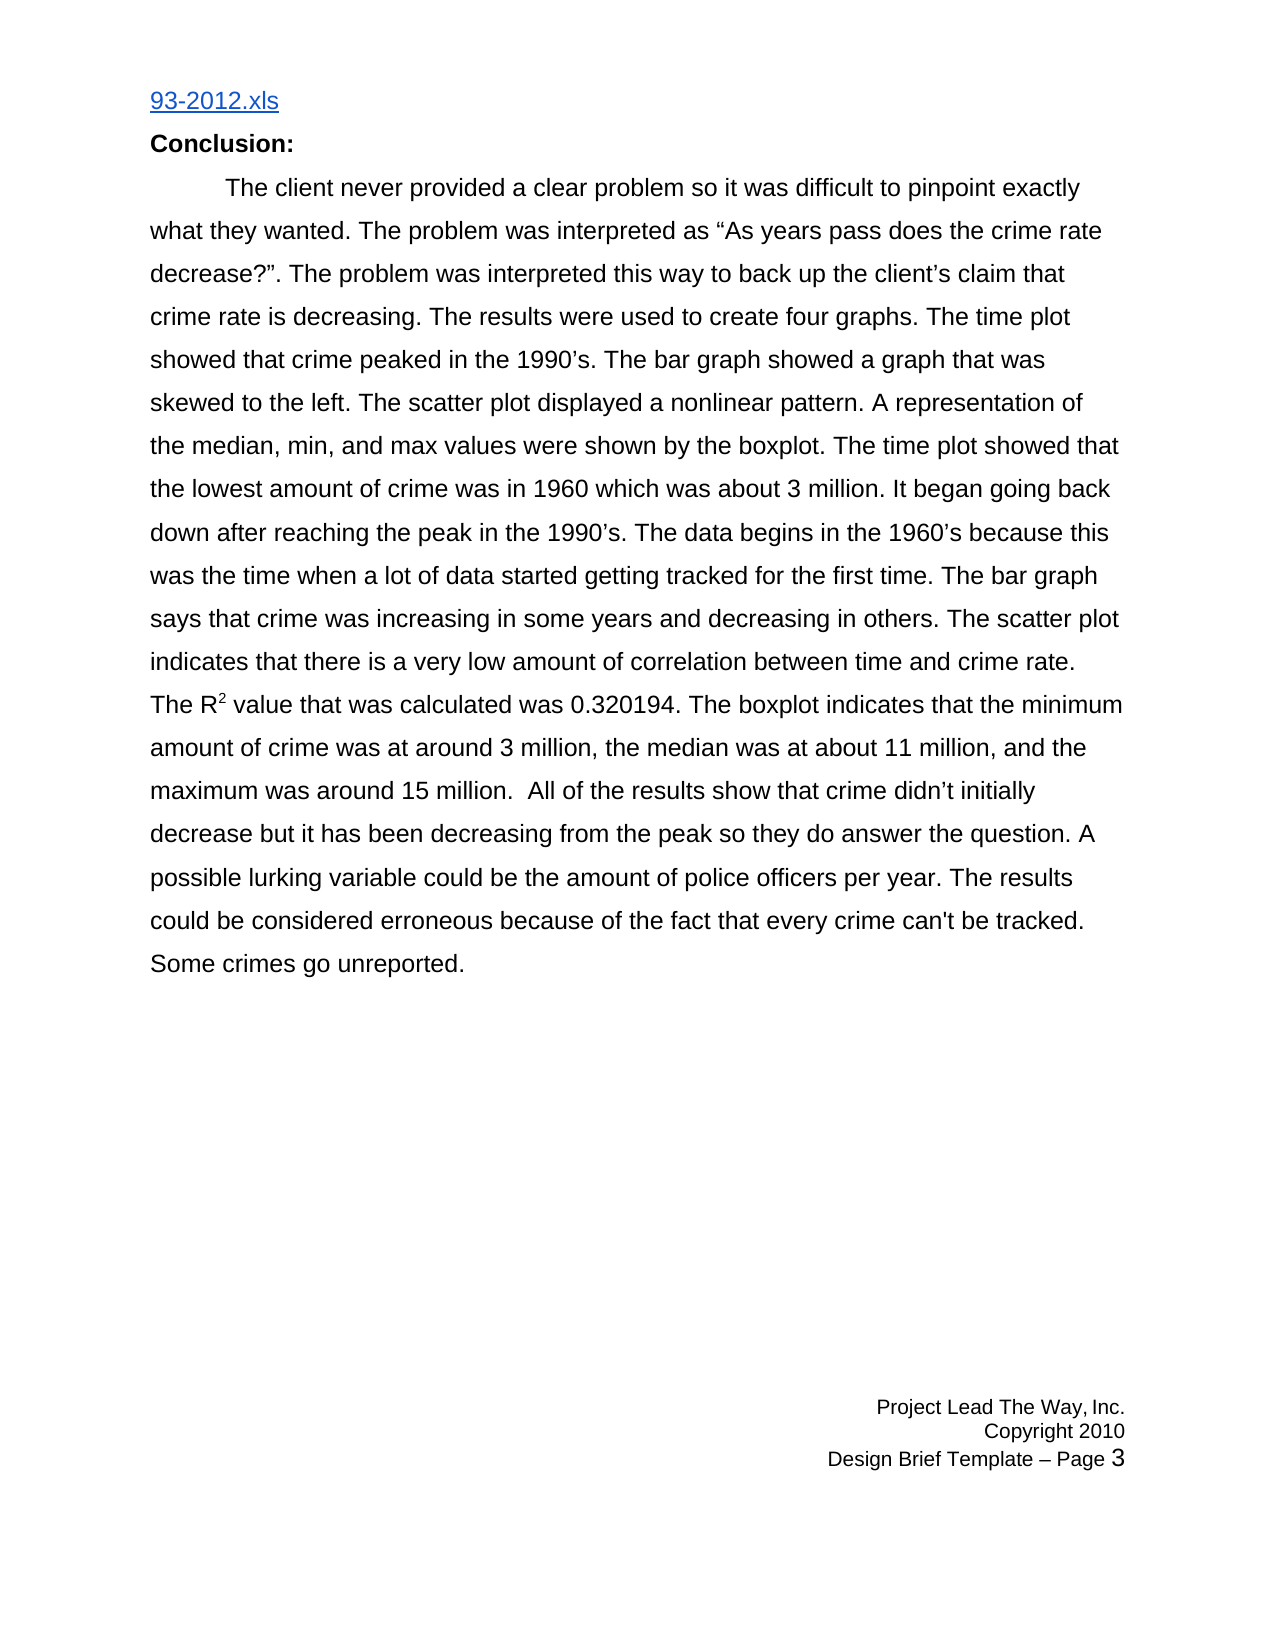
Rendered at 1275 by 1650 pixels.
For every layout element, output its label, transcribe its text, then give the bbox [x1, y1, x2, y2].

text Conclusion: [150, 129, 1125, 158]
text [150, 86, 1125, 115]
text The client never provided a clear problem so it was difficult to pinpoint exactly what they wanted. The problem was interpreted as “As years pass does the crime rate decrease?”. The problem was interpreted this way to back up the client’s claim that crime rate is decreasing. The results were used to create four graphs. The time plot showed that crime peaked in the 1990’s. The bar graph showed a graph that was skewed to the left. The scatter plot displayed a nonlinear pattern. A representation of the median, min, and max values were shown by the boxplot. The time plot showed that the lowest amount of crime was in 1960 which was about 3 million. It began going back down after reaching the peak in the 1990’s. The data begins in the 1960’s because this was the time when a lot of data started getting tracked for the first time. The bar graph says that crime was increasing in some years and decreasing in others. The scatter plot indicates that there is a very low amount of correlation between time and crime rate. The R2 value that was calculated was 0.320194. The boxplot indicates that the minimum amount of crime was at around 3 million, the median was at about 11 million, and the maximum was around 15 million. All of the results show that crime didn’t initially decrease but it has been decreasing from the peak so they do answer the question. A possible lurking variable could be the amount of police officers per year. The results could be considered erroneous because of the fact that every crime can't be tracked. Some crimes go unreported. [150, 172, 1125, 977]
